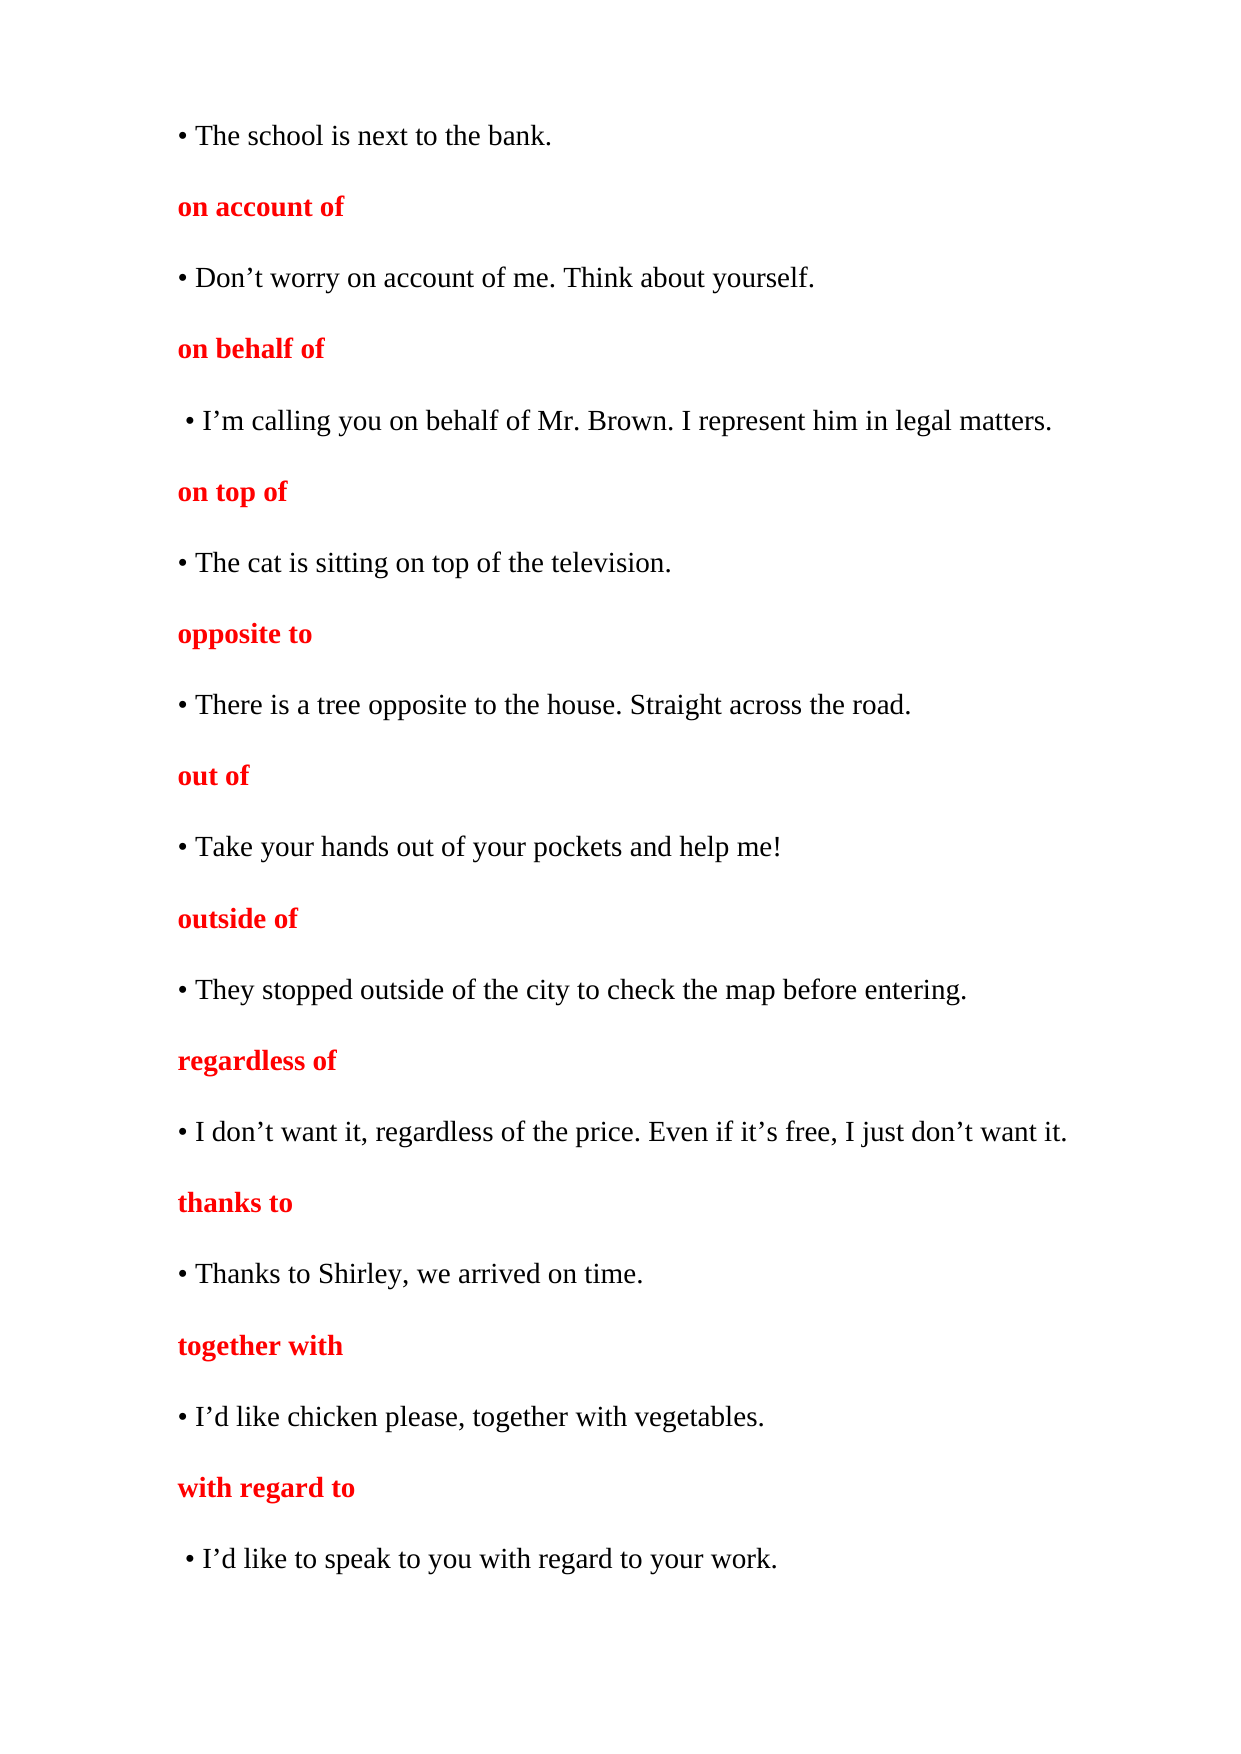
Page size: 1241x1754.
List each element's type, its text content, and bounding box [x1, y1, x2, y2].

text on top of [177, 474, 1152, 507]
text • I’d like chicken please, together with vegetables. [177, 1399, 1152, 1432]
text out of [177, 758, 1152, 792]
text • I’d like to speak to you with regard to your work. [177, 1541, 1152, 1574]
text • I’m calling you on behalf of Mr. Brown. I represent him in legal matters. [177, 403, 1152, 436]
text outside of [177, 901, 1152, 934]
text • Take your hands out of your pockets and help me! [177, 829, 1152, 863]
text • Thanks to Shirley, we arrived on time. [177, 1256, 1152, 1290]
text on behalf of [177, 332, 1152, 365]
text on account of [177, 189, 1152, 223]
text • I don’t want it, regardless of the price. Even if it’s free, I just don’t want it. [177, 1114, 1152, 1148]
text opposite to [177, 616, 1152, 650]
text • They stopped outside of the city to check the map before entering. [177, 972, 1152, 1005]
text with regard to [177, 1470, 1152, 1503]
text • The cat is sitting on top of the television. [177, 545, 1152, 578]
text thanks to [177, 1185, 1152, 1219]
text together with [177, 1328, 1152, 1361]
text regardless of [177, 1043, 1152, 1077]
text • The school is next to the bank. [177, 118, 1152, 152]
text • Don’t worry on account of me. Think about yourself. [177, 260, 1152, 294]
text • There is a tree opposite to the house. Straight across the road. [177, 687, 1152, 721]
